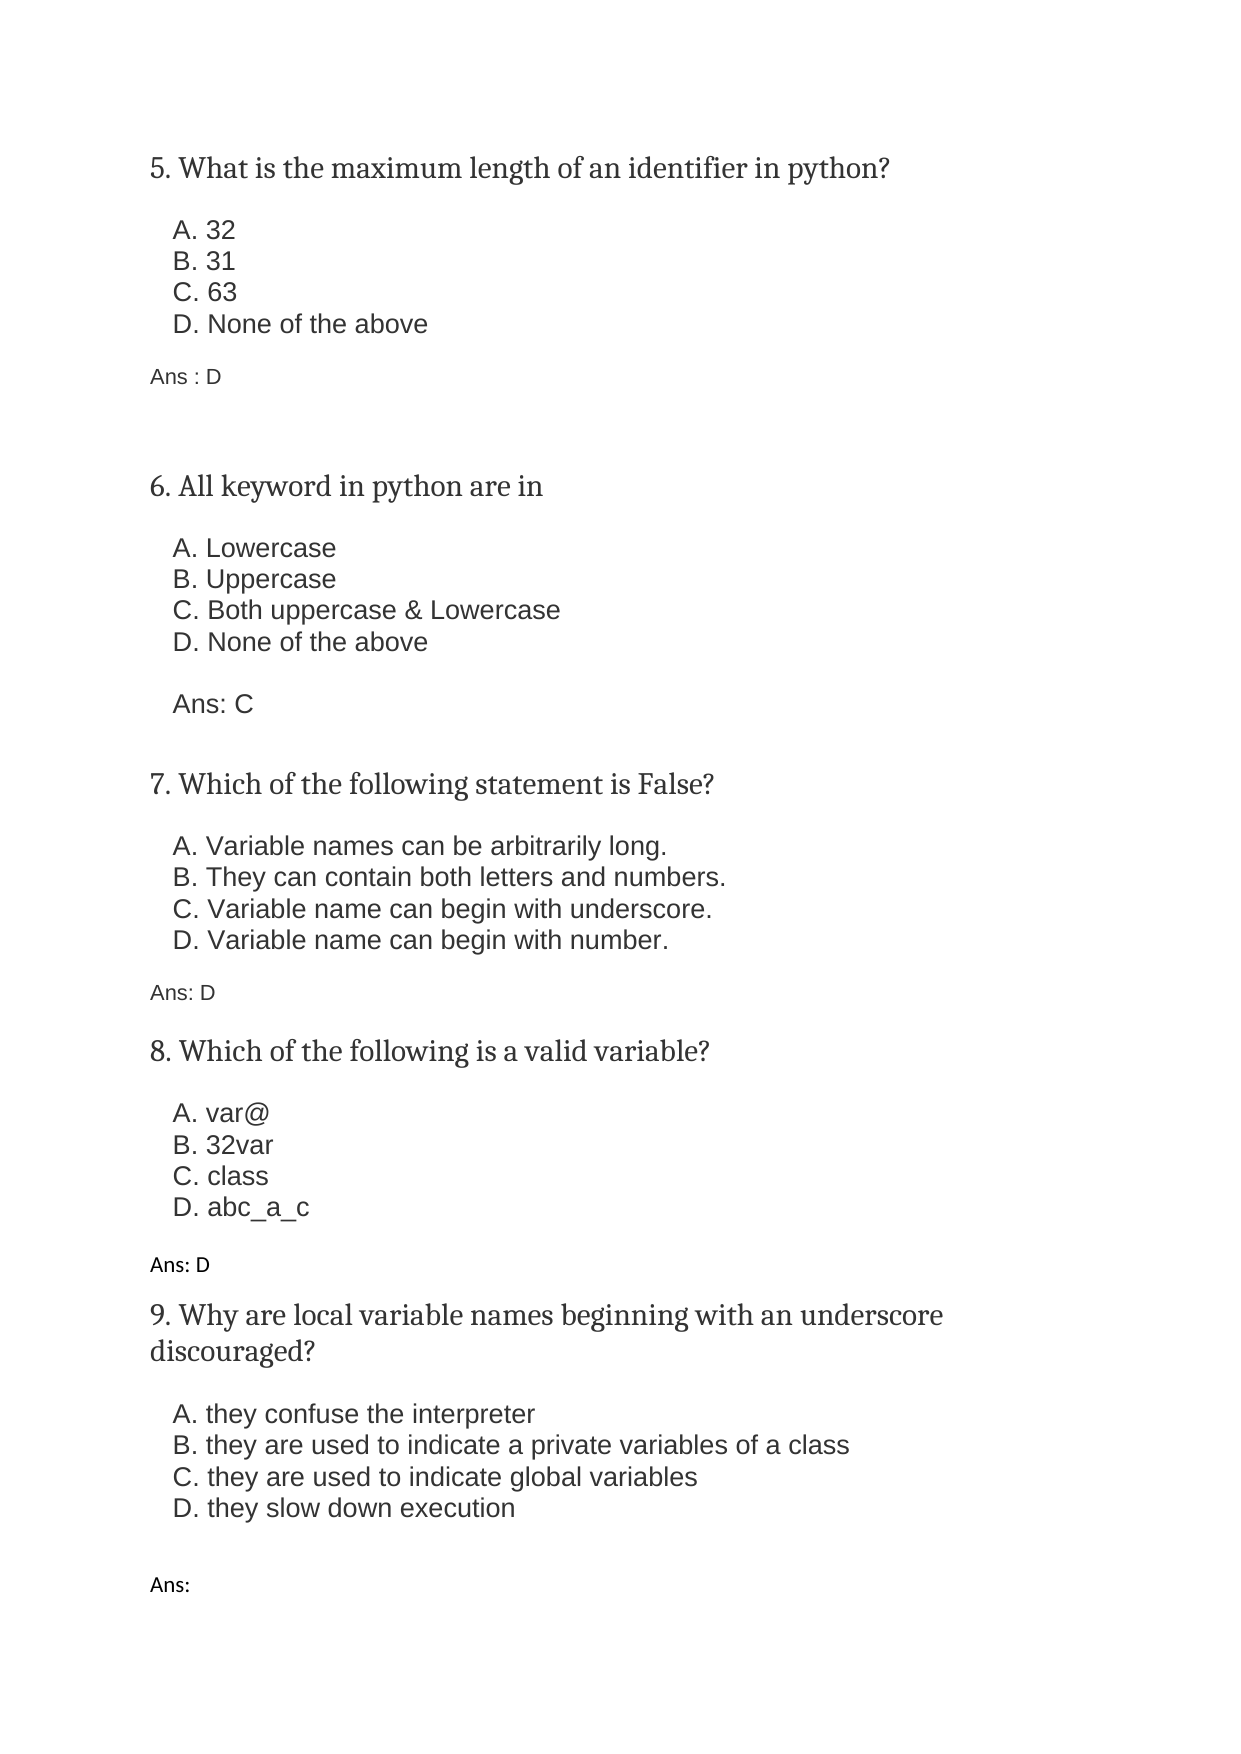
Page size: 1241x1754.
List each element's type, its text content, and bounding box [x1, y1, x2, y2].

text A. Variable names can be arbitrarily long. B. They can contain both letters and numbers. C. Variable name can begin with underscore. D. Variable name can begin with number. [172, 830, 1090, 955]
text Ans: C [172, 688, 1090, 719]
text 8. Which of the following is a valid variable? [150, 1033, 1090, 1097]
text 9. Why are local variable names beginning with an underscore discouraged? [150, 1297, 1090, 1398]
text A. Lowercase B. Uppercase C. Both uppercase & Lowercase D. None of the above [172, 532, 1090, 657]
text 5. What is the maximum length of an identifier in python? [150, 150, 1090, 214]
text Ans: D [150, 980, 1090, 1033]
text 6. All keyword in python are in [150, 468, 1090, 532]
text Ans: D [150, 1251, 1090, 1278]
text Ans: [150, 1570, 1090, 1598]
text A. var@ B. 32var C. class D. abc_a_c [172, 1097, 1090, 1222]
text A. they confuse the interpreter B. they are used to indicate a private variables of a class C. they are used to indicate global variables D. they slow down execution [172, 1398, 1090, 1523]
text 7. Which of the following statement is False? [150, 766, 1090, 830]
text Ans : D [150, 364, 1090, 389]
text A. 32 B. 31 C. 63 D. None of the above [172, 214, 1090, 339]
